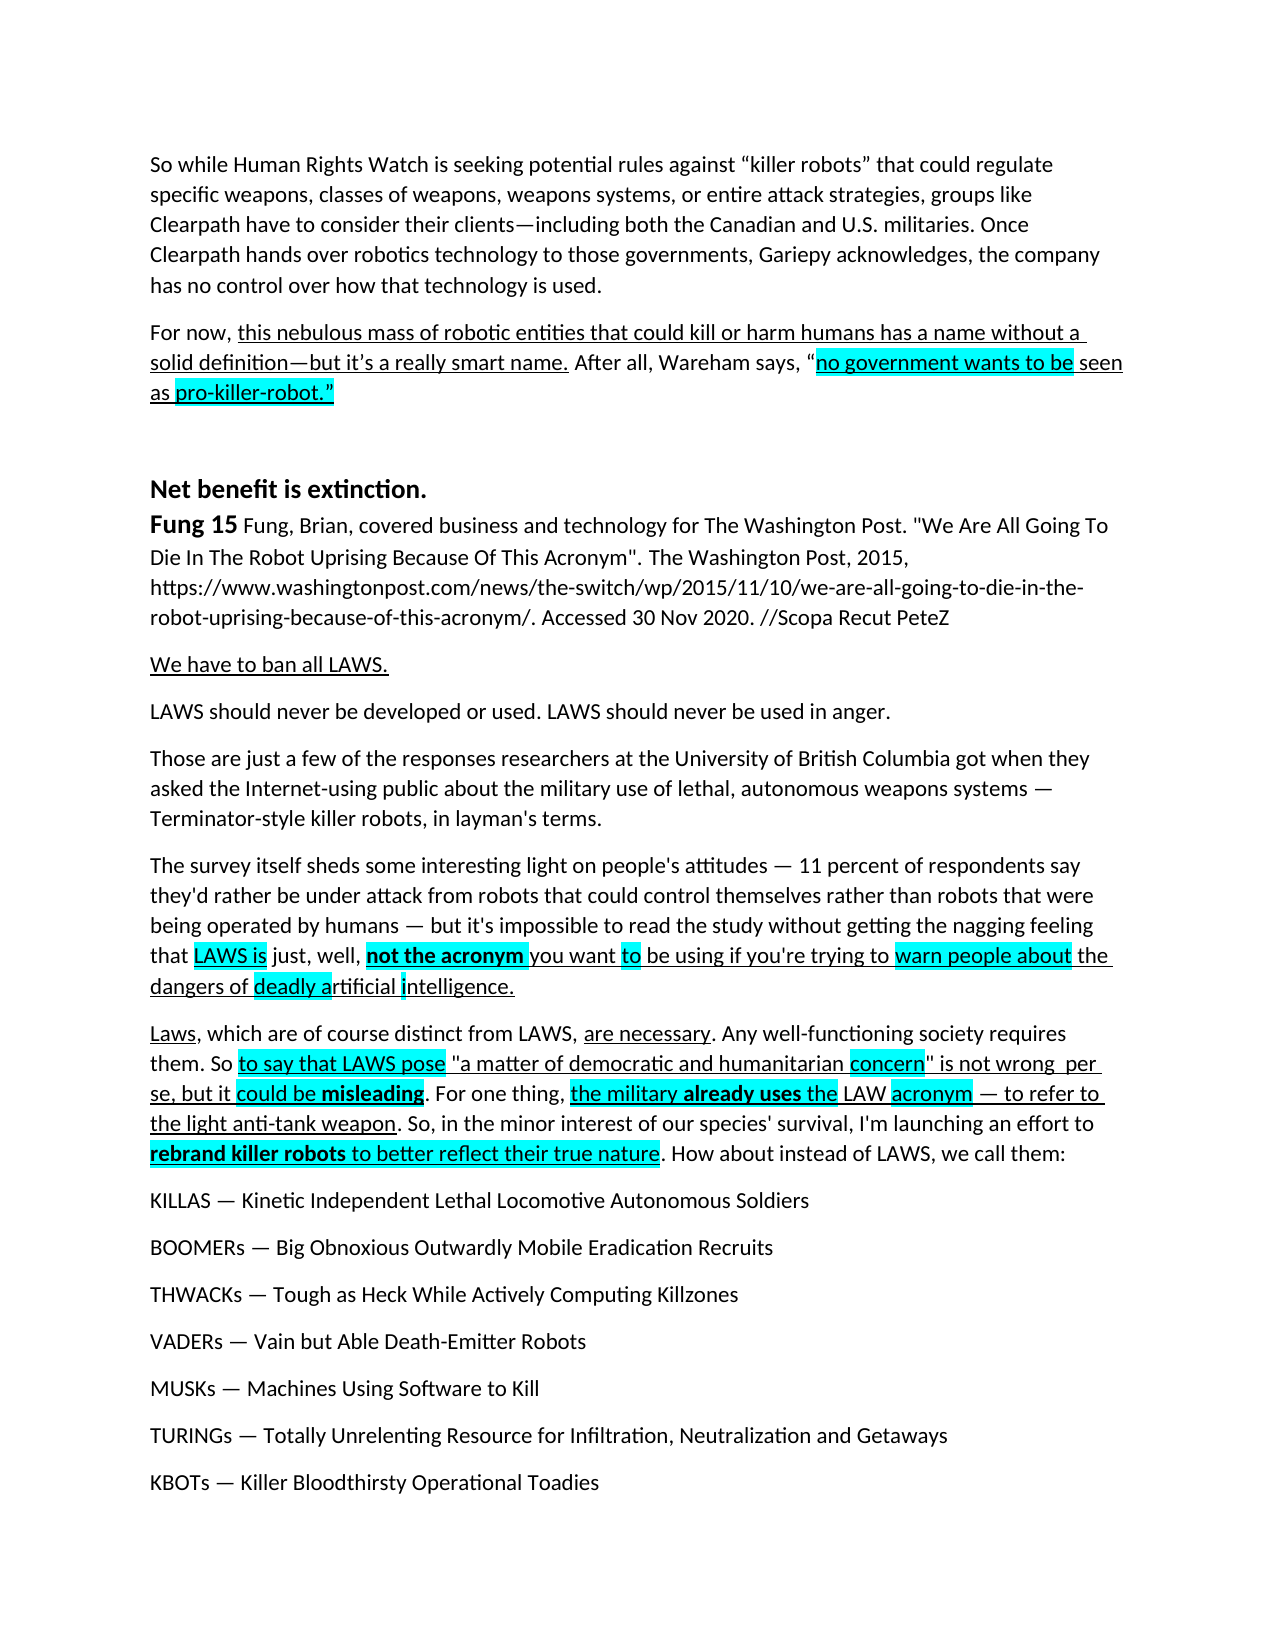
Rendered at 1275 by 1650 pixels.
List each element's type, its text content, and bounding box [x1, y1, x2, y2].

text TURINGs — Totally Unrelenting Resource for Infiltration, Neutralization and Getaways [150, 1421, 1125, 1449]
text Those are just a few of the responses researchers at the University of British Columbia got when they asked the Internet-using public about the military use of lethal, autonomous weapons systems — Terminator-style killer robots, in layman's terms. [150, 744, 1125, 832]
text BOOMERs — Big Obnoxious Outwardly Mobile Eradication Recruits [150, 1233, 1125, 1261]
text For now, this nebulous mass of robotic entities that could kill or harm humans has a name without a solid definition—but it’s a really smart name. After all, Wareham says, “no government wants to be seen as pro-killer-robot.” [150, 318, 1125, 406]
text KILLAS — Kinetic Independent Lethal Locomotive Autonomous Soldiers [150, 1186, 1125, 1214]
text LAWS should never be developed or used. LAWS should never be used in anger. [150, 697, 1125, 725]
text The survey itself sheds some interesting light on people's attitudes — 11 percent of respondents say they'd rather be under attack from robots that could control themselves rather than robots that were being operated by humans — but it's impossible to read the study without getting the nagging feeling that LAWS is just, well, not the acronym you want to be using if you're trying to warn people about the dangers of deadly artificial intelligence. [150, 851, 1125, 1000]
text So while Human Rights Watch is seeking potential rules against “killer robots” that could regulate specific weapons, classes of weapons, weapons systems, or entire attack strategies, groups like Clearpath have to consider their clients—including both the Canadian and U.S. militaries. Once Clearpath hands over robotics technology to those governments, Gariepy acknowledges, the company has no control over how that technology is used. [150, 150, 1125, 299]
text MUSKs — Machines Using Software to Kill [150, 1374, 1125, 1402]
text Laws, which are of course distinct from LAWS, are necessary. Any well-functioning society requires them. So to say that LAWS pose "a matter of democratic and humanitarian concern" is not wrong per se, but it could be misleading. For one thing, the military already uses the LAW acronym — to refer to the light anti-tank weapon. So, in the minor interest of our species' survival, I'm launching an effort to rebrand killer robots to better reflect their true nature. How about instead of LAWS, we call them: [150, 1019, 1125, 1168]
text VADERs — Vain but Able Death-Emitter Robots [150, 1327, 1125, 1355]
text THWACKs — Tough as Heck While Actively Computing Killzones [150, 1280, 1125, 1308]
text We have to ban all LAWS. [150, 650, 1125, 678]
text KBOTs — Killer Bloodthirsty Operational Toadies [150, 1468, 1125, 1496]
text Fung 15 Fung, Brian, covered business and technology for The Washington Post. "We Are All Going To Die In The Robot Uprising Because Of This Acronym". The Washington Post, 2015, https://www.washingtonpost.com/news/the-switch/wp/2015/11/10/we-are-all-going-to-die-in-the-robot-uprising-because-of-this-acronym/. Accessed 30 Nov 2020. //Scopa Recut PeteZ [150, 507, 1125, 631]
subtitle Net benefit is extinction. [150, 472, 1125, 505]
